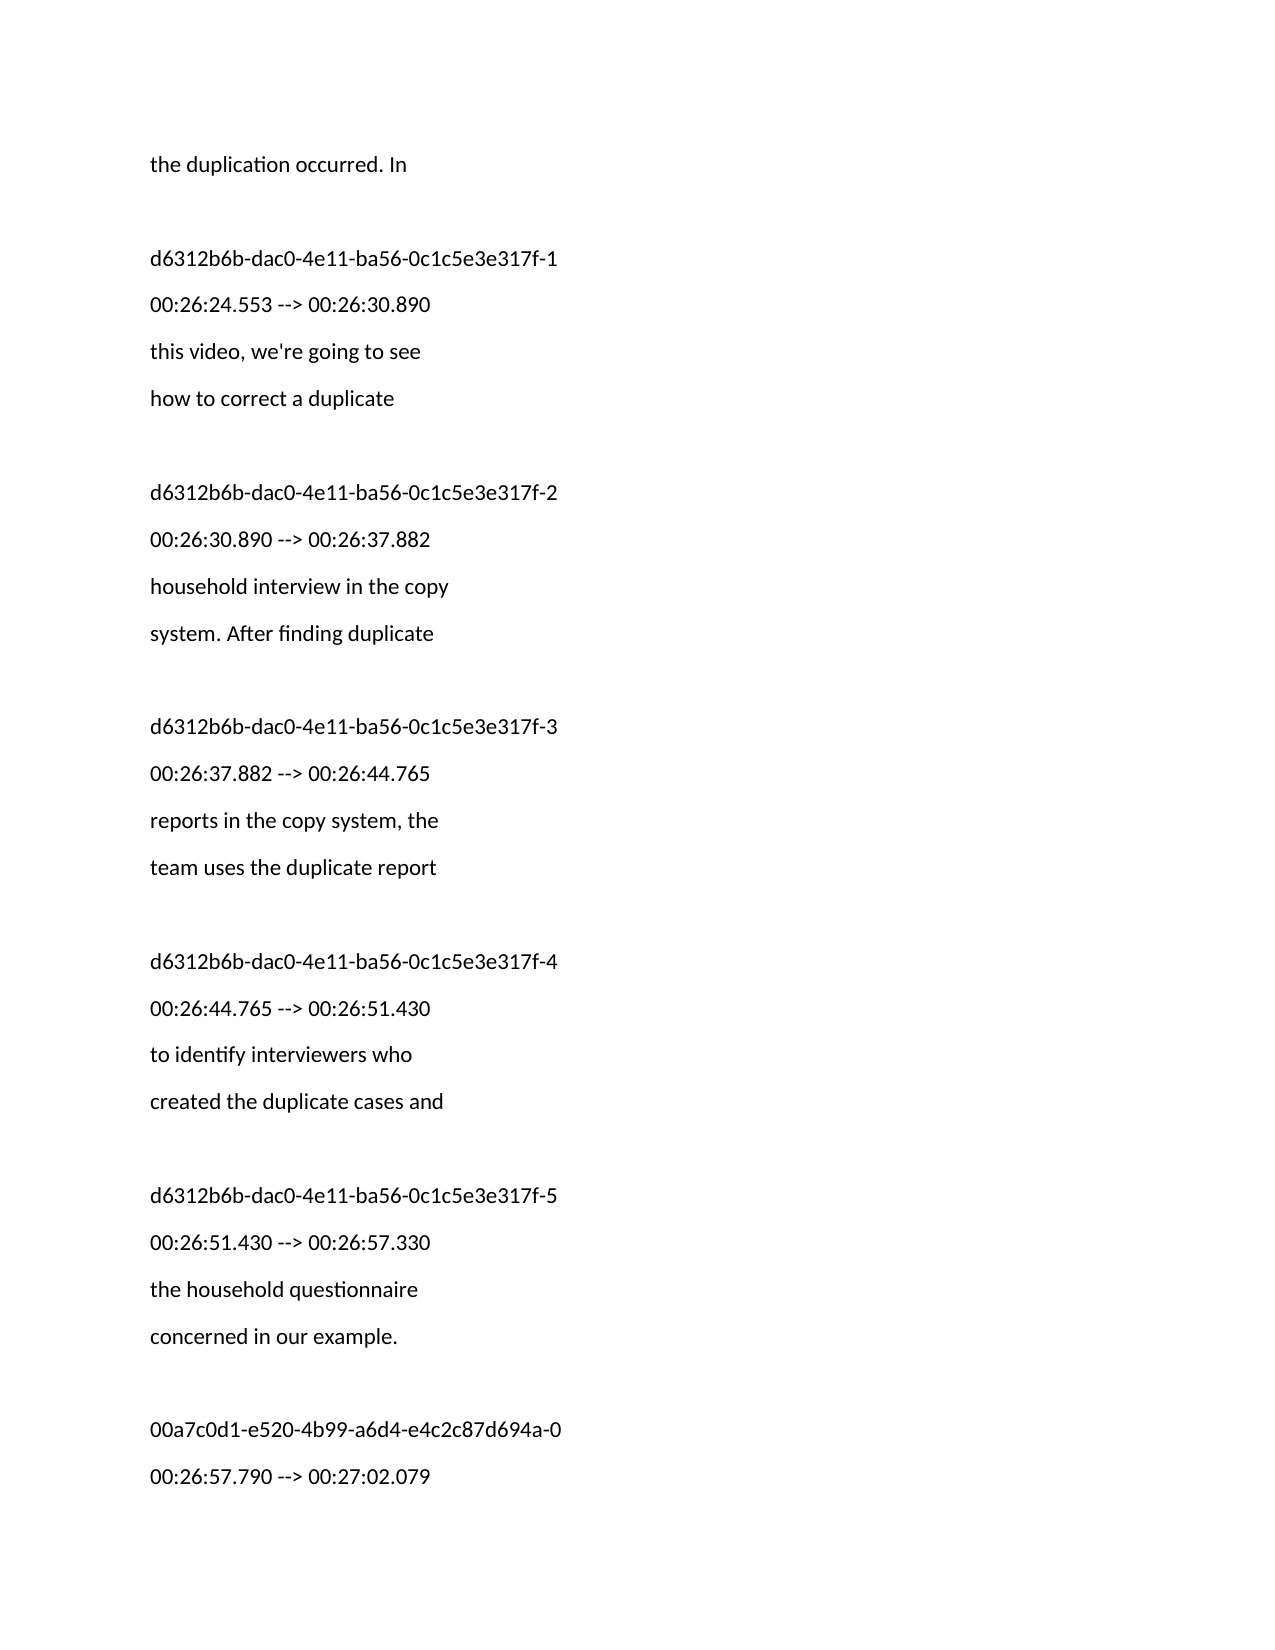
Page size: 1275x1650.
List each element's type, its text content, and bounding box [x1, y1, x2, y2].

text system. After finding duplicate [150, 619, 1125, 647]
text 00a7c0d1-e520-4b99-a6d4-e4c2c87d694a-0 [150, 1416, 1125, 1444]
text 00:26:44.765 --> 00:26:51.430 [150, 994, 1125, 1022]
text d6312b6b-dac0-4e11-ba56-0c1c5e3e317f-1 [150, 244, 1125, 272]
text this video, we're going to see [150, 337, 1125, 366]
text team uses the duplicate report [150, 853, 1125, 881]
text household interview in the copy [150, 572, 1125, 600]
text the household questionnaire [150, 1275, 1125, 1303]
text d6312b6b-dac0-4e11-ba56-0c1c5e3e317f-5 [150, 1181, 1125, 1209]
text d6312b6b-dac0-4e11-ba56-0c1c5e3e317f-3 [150, 712, 1125, 741]
text how to correct a duplicate [150, 384, 1125, 412]
text 00:26:37.882 --> 00:26:44.765 [150, 759, 1125, 787]
text to identify interviewers who [150, 1041, 1125, 1069]
text d6312b6b-dac0-4e11-ba56-0c1c5e3e317f-2 [150, 478, 1125, 506]
text d6312b6b-dac0-4e11-ba56-0c1c5e3e317f-4 [150, 947, 1125, 975]
text the duplication occurred. In [150, 150, 1125, 178]
text reports in the copy system, the [150, 806, 1125, 834]
text 00:26:57.790 --> 00:27:02.079 [150, 1462, 1125, 1491]
text 00:26:30.890 --> 00:26:37.882 [150, 525, 1125, 553]
text 00:26:51.430 --> 00:26:57.330 [150, 1228, 1125, 1256]
text created the duplicate cases and [150, 1087, 1125, 1116]
text 00:26:24.553 --> 00:26:30.890 [150, 291, 1125, 319]
text concerned in our example. [150, 1322, 1125, 1350]
